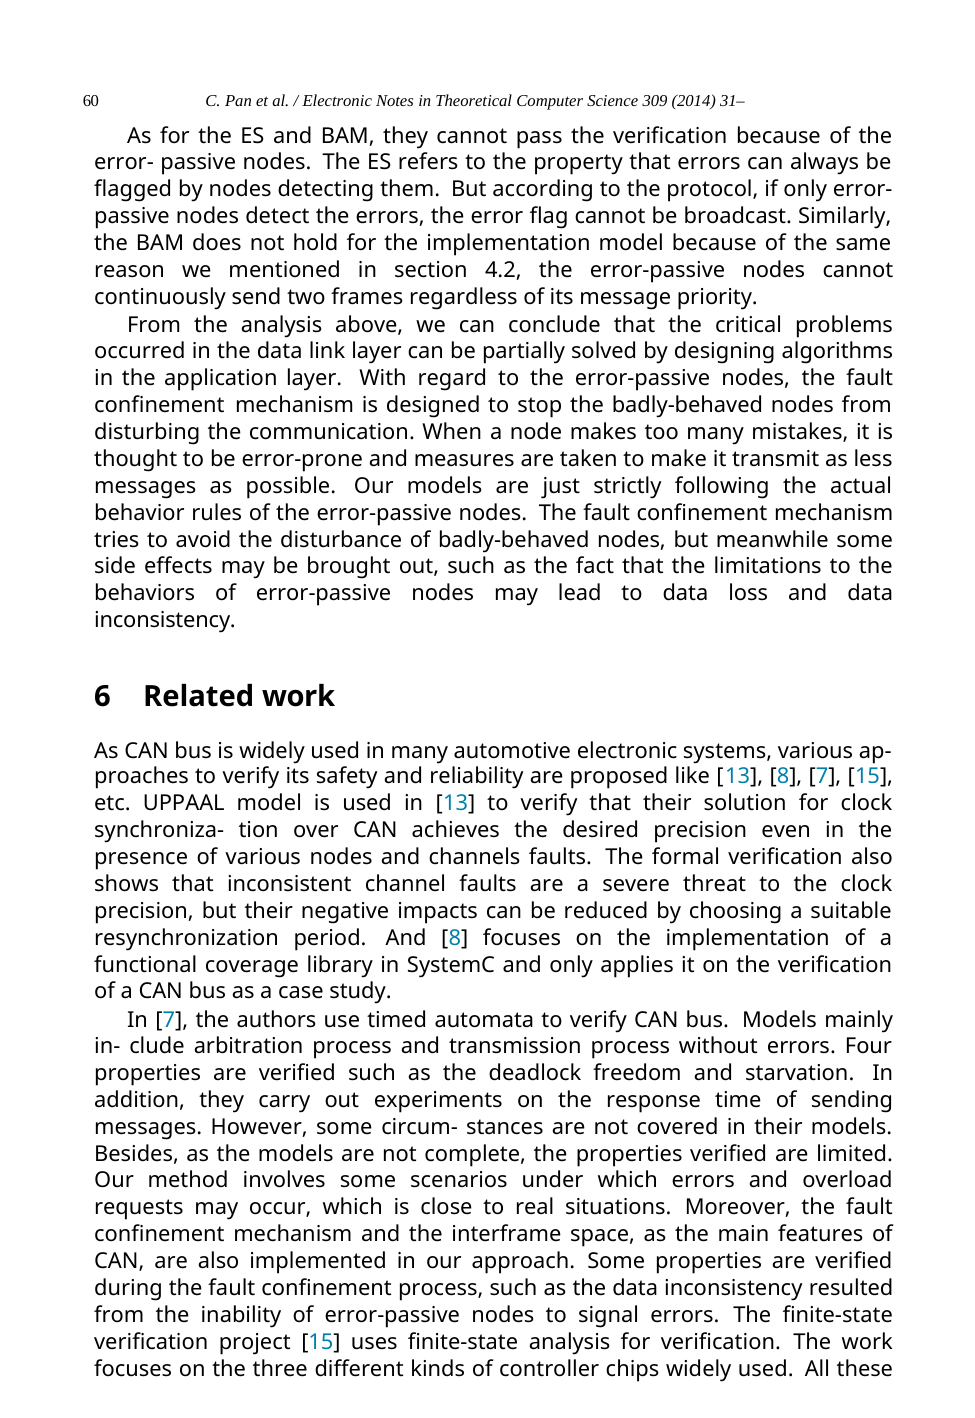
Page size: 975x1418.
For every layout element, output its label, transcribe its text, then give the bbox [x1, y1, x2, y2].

text As for the ES and BAM, they cannot pass the verification because of the error- passive nodes. The ES refers to the property that errors can always be flagged by nodes detecting them. But according to the protocol, if only error-passive nodes detect the errors, the error flag cannot be broadcast. Similarly, the BAM does not hold for the implementation model because of the same reason we mentioned in section 4.2, the error-passive nodes cannot continuously send two frames regardless of its message priority. [94, 122, 893, 311]
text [94, 1006, 893, 1382]
text From the analysis above, we can conclude that the critical problems occurred in the data link layer can be partially solved by designing algorithms in the application layer. With regard to the error-passive nodes, the fault confinement mechanism is designed to stop the badly-behaved nodes from disturbing the communication. When a node makes too many mistakes, it is thought to be error-prone and measures are taken to make it transmit as less messages as possible. Our models are just strictly following the actual behavior rules of the error-passive nodes. The fault confinement mechanism tries to avoid the disturbance of badly-behaved nodes, but meanwhile some side effects may be brought out, such as the fact that the limitations to the behaviors of error-passive nodes may lead to data loss and data inconsistency. [94, 312, 893, 634]
text As CAN bus is widely used in many automotive electronic systems, various ap- proaches to verify its safety and reliability are proposed like [13], [8], [7], [15], etc. UPPAAL model is used in [13] to verify that their solution for clock synchroniza- tion over CAN achieves the desired precision even in the presence of various nodes and channels faults. The formal verification also shows that inconsistent channel faults are a severe threat to the clock precision, but their negative impacts can be reduced by choosing a suitable resynchronization period. And [8] focuses on the implementation of a functional coverage library in SystemC and only applies it on the verification of a CAN bus as a case study. [94, 737, 893, 1005]
subtitle Related work [94, 675, 904, 715]
